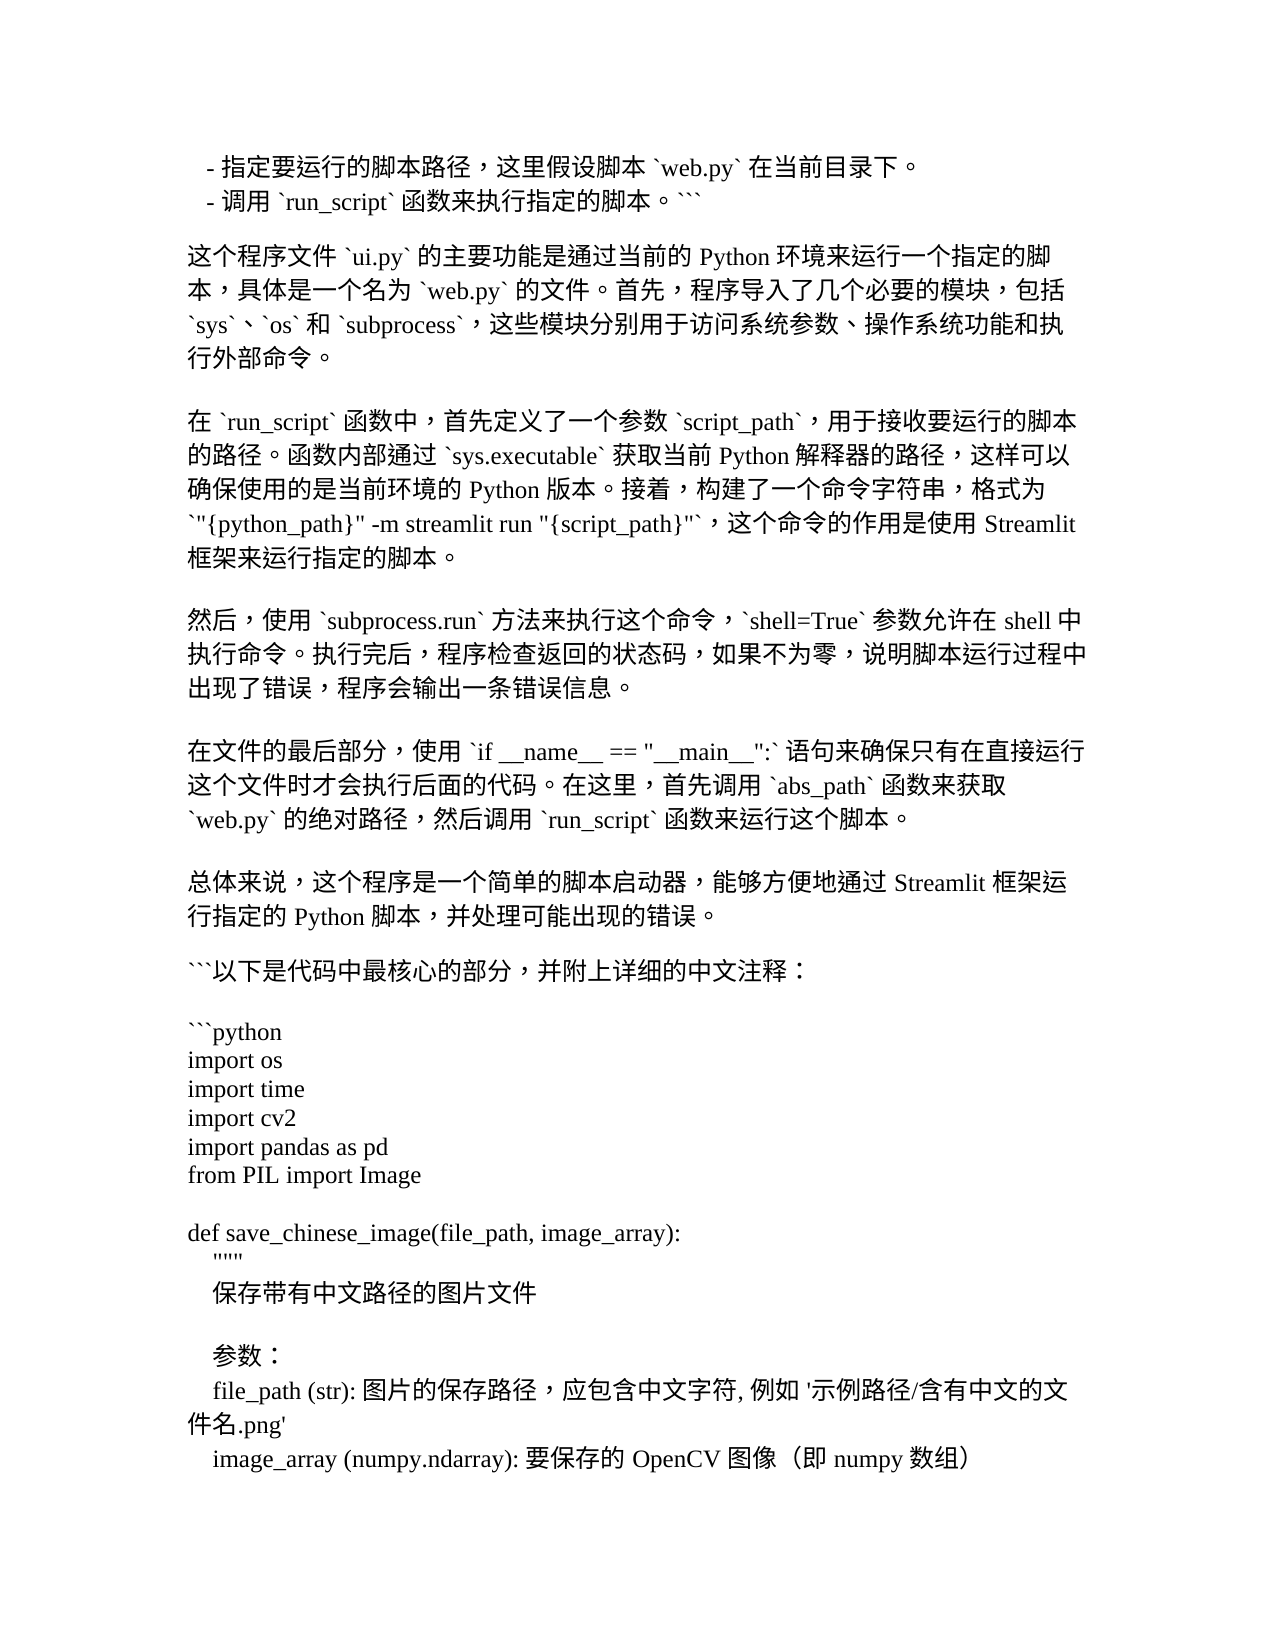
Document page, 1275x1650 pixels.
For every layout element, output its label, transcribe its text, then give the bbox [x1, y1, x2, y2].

text 这个程序文件 `ui.py` 的主要功能是通过当前的 Python 环境来运行一个指定的脚本，具体是一个名为 `web.py` 的文件。首先，程序导入了几个必要的模块，包括 `sys`、`os` 和 `subprocess`，这些模块分别用于访问系统参数、操作系统功能和执行外部命令。 在 `run_script` 函数中，首先定义了一个参数 `script_path`，用于接收要运行的脚本的路径。函数内部通过 `sys.executable` 获取当前 Python 解释器的路径，这样可以确保使用的是当前环境的 Python 版本。接着，构建了一个命令字符串，格式为 `"{python_path}" -m streamlit run "{script_path}"`，这个命令的作用是使用 Streamlit 框架来运行指定的脚本。 然后，使用 `subprocess.run` 方法来执行这个命令，`shell=True` 参数允许在 shell 中执行命令。执行完后，程序检查返回的状态码，如果不为零，说明脚本运行过程中出现了错误，程序会输出一条错误信息。 在文件的最后部分，使用 `if __name__ == "__main__":` 语句来确保只有在直接运行这个文件时才会执行后面的代码。在这里，首先调用 `abs_path` 函数来获取 `web.py` 的绝对路径，然后调用 `run_script` 函数来运行这个脚本。 总体来说，这个程序是一个简单的脚本启动器，能够方便地通过 Streamlit 框架运行指定的 Python 脚本，并处理可能出现的错误。 [187, 239, 1087, 933]
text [187, 150, 1087, 218]
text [187, 954, 1087, 1474]
